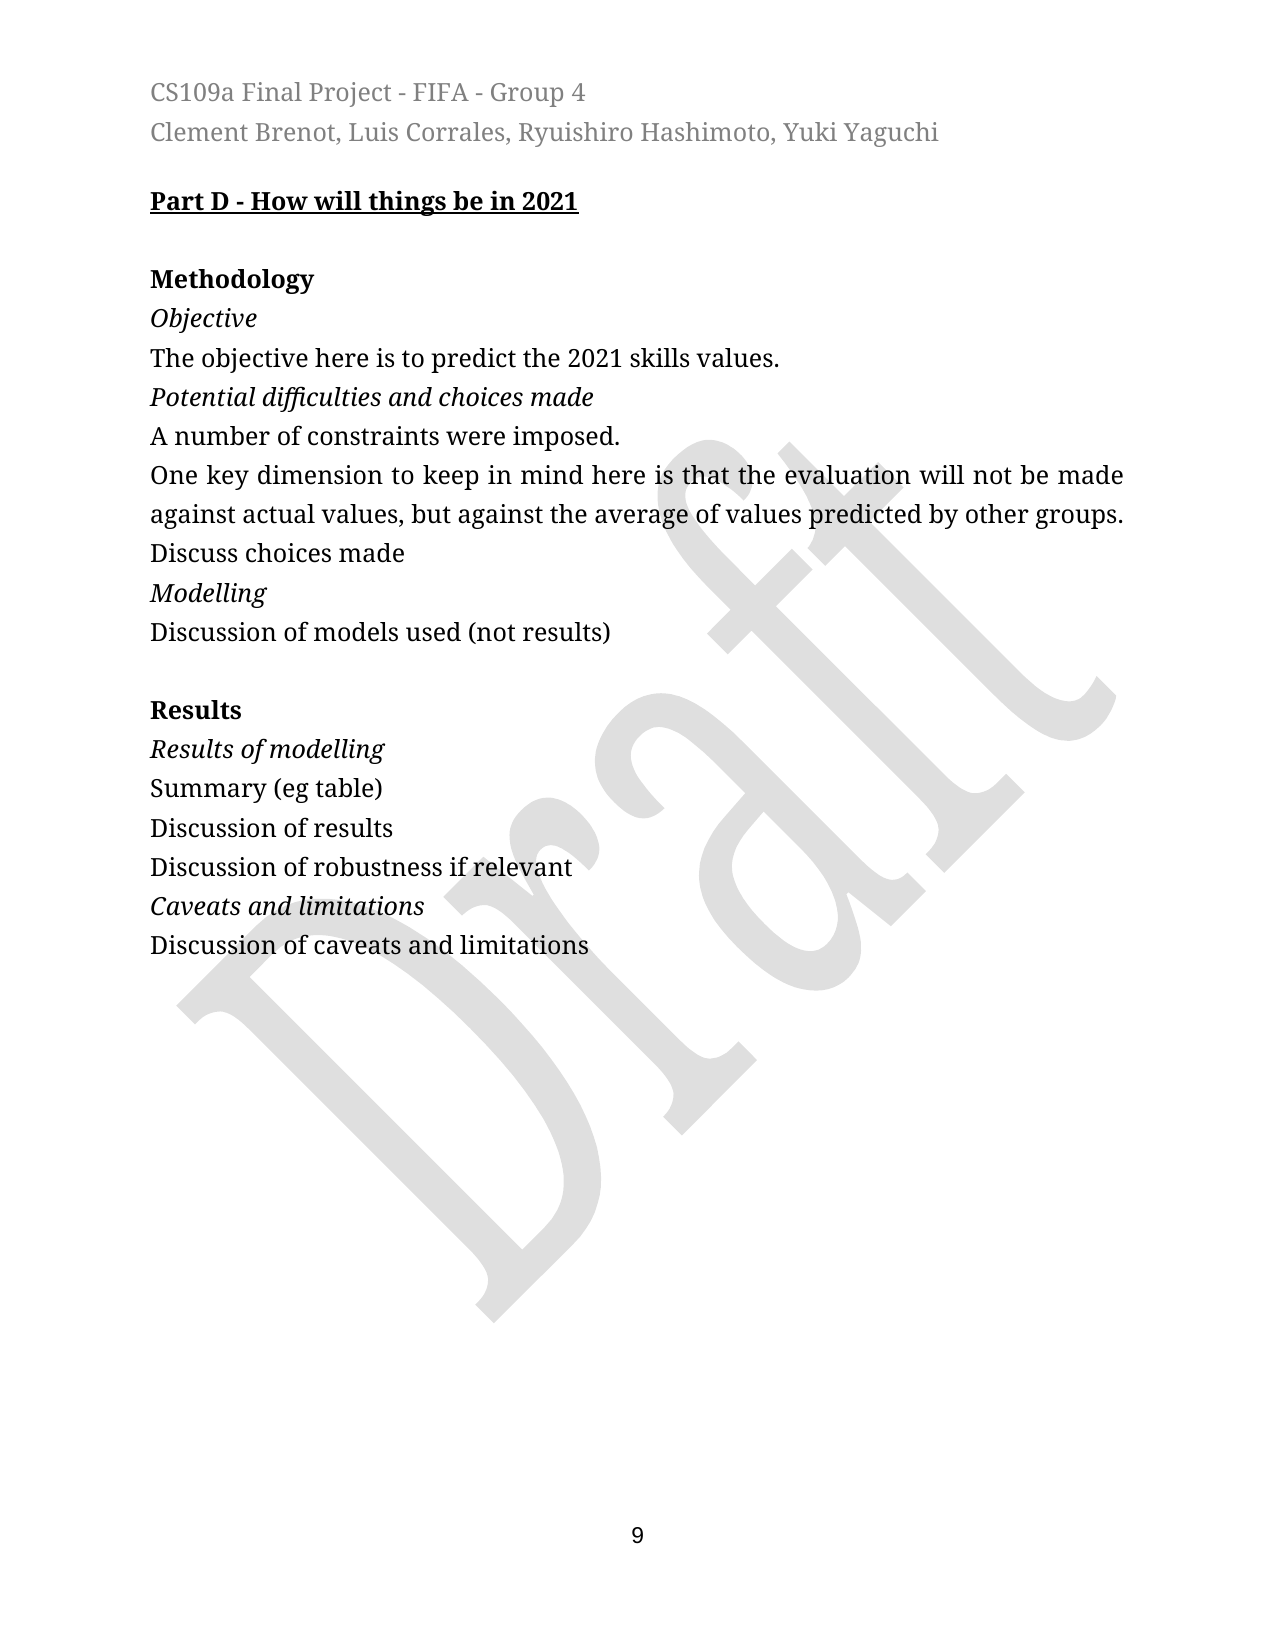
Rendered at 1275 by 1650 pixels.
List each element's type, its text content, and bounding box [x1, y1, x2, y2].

text Modelling [150, 575, 1125, 609]
text Caveats and limitations [150, 888, 1125, 923]
text Summary (eg table) [150, 771, 1125, 805]
text Discussion of robustness if relevant [150, 849, 1125, 883]
text Results of modelling [150, 732, 1125, 766]
text Methodology [150, 262, 1125, 296]
text Discussion of caveats and limitations [150, 928, 1125, 962]
text A number of constraints were imposed. [150, 418, 1125, 453]
text One key dimension to keep in mind here is that the evaluation will not be made against actual values, but against the average of values predicted by other groups. [150, 458, 1125, 531]
text Discussion of results [150, 810, 1125, 844]
text Discussion of models used (not results) [150, 614, 1125, 648]
text Discuss choices made [150, 536, 1125, 570]
text Part D - How will things be in 2021 [150, 183, 1125, 218]
text Objective [150, 301, 1125, 335]
text Results [150, 693, 1125, 727]
text The objective here is to predict the 2021 skills values. [150, 340, 1125, 374]
text Potential difficulties and choices made [150, 379, 1125, 413]
